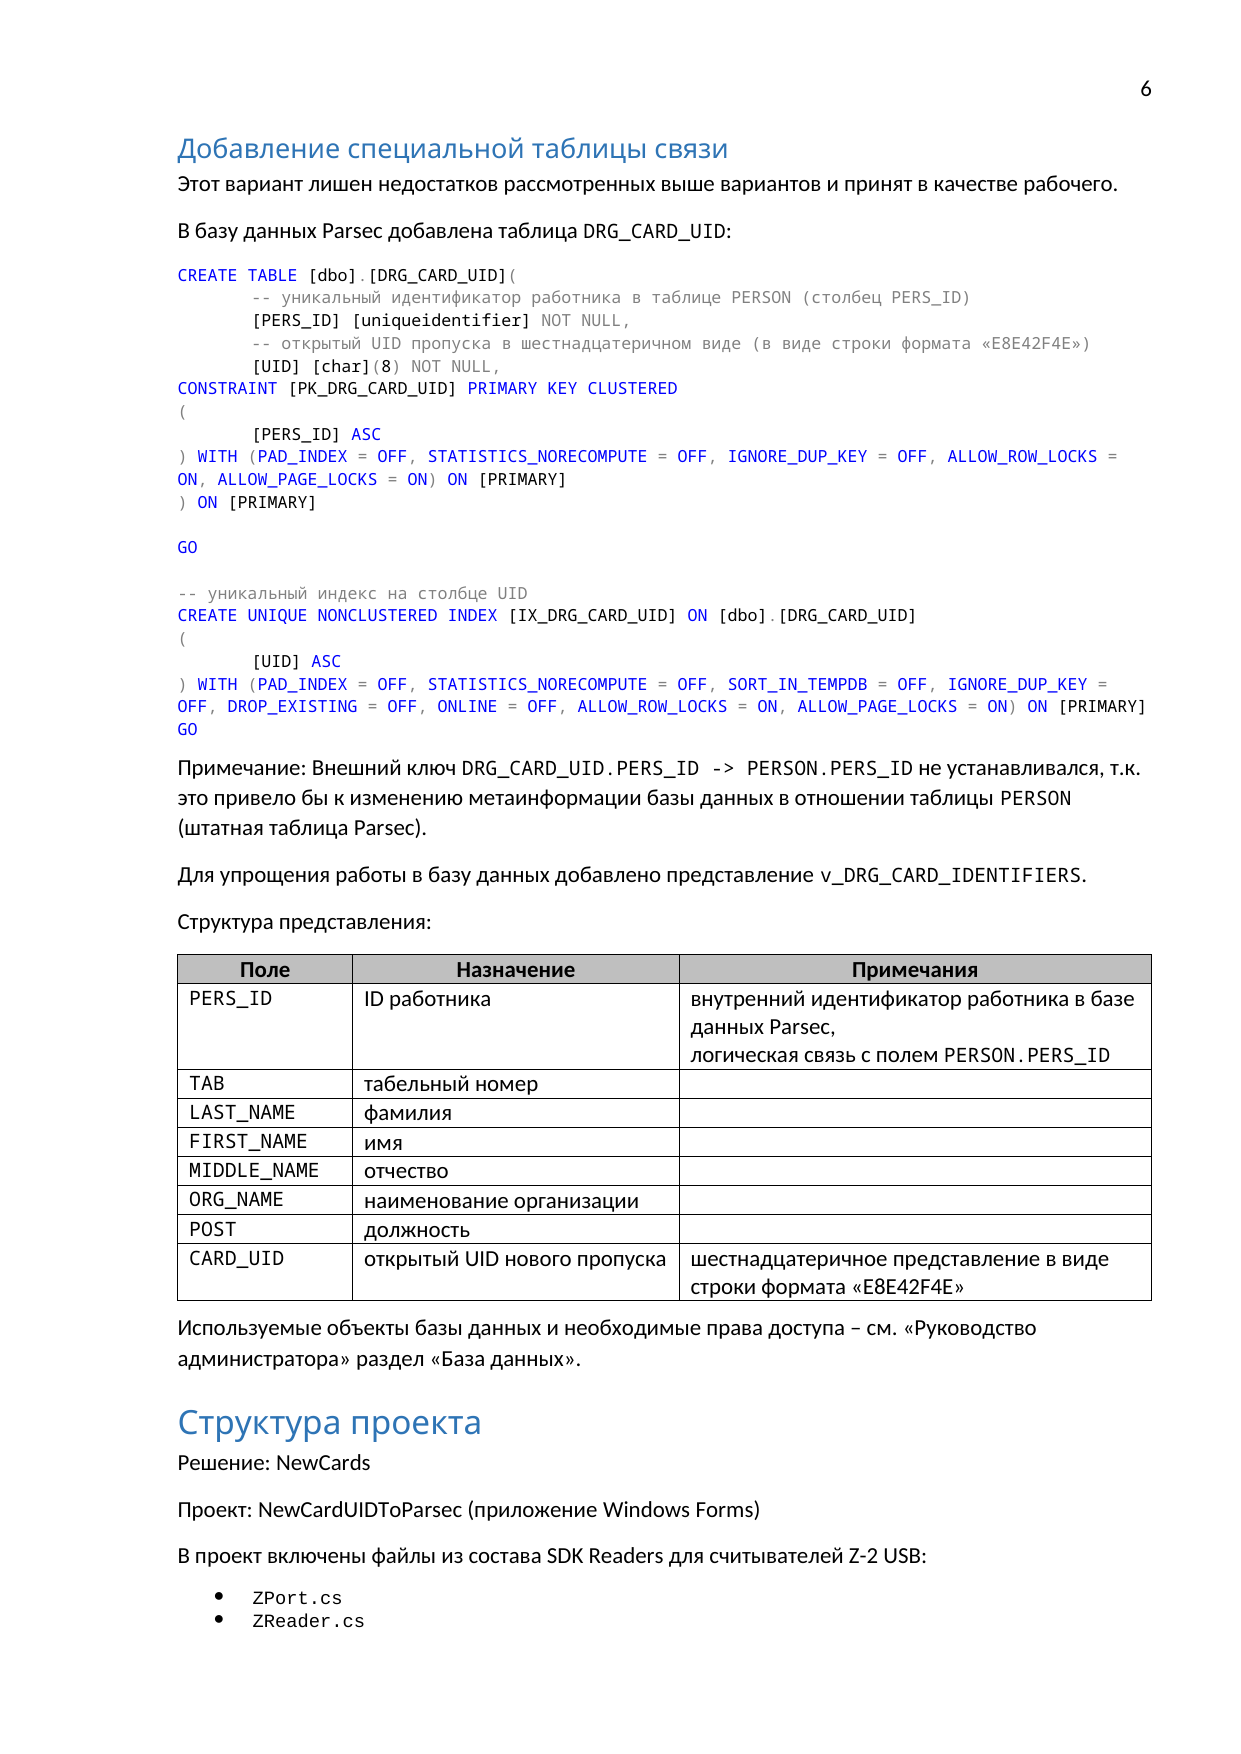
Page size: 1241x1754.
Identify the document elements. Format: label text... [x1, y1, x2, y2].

text [PERS_ID] ASC [177, 422, 1152, 445]
table_cell [680, 1215, 1151, 1243]
text Для упрощения работы в базу данных добавлено представление v_DRG_CARD_IDENTIFIERS. [177, 860, 1152, 888]
text В базу данных Parsec добавлена таблица DRG_CARD_UID: [177, 216, 1152, 244]
table_cell [680, 1157, 1151, 1185]
subtitle Добавление специальной таблицы связи [177, 130, 1152, 167]
table_header Примечания [680, 955, 1151, 983]
table_cell ID работника [353, 984, 679, 1068]
table_cell табельный номер [353, 1070, 679, 1097]
table_cell отчество [353, 1157, 679, 1185]
text ( [177, 400, 1152, 422]
table_cell ORG_NAME [178, 1186, 352, 1214]
text -- уникальный идентификатор работника в таблице PERSON (столбец PERS_ID) [177, 286, 1152, 309]
table_cell наименование организации [353, 1186, 679, 1214]
list ZReader.cs [215, 1612, 1152, 1633]
table_cell [680, 1186, 1151, 1214]
table_cell открытый UID нового пропуска [353, 1244, 679, 1300]
subtitle Структура проекта [177, 1399, 1152, 1444]
text CONSTRAINT [PK_DRG_CARD_UID] PRIMARY KEY CLUSTERED [177, 377, 1152, 400]
text [UID] ASC [177, 649, 1152, 672]
text -- открытый UID пропуска в шестнадцатеричном виде (в виде строки формата «E8E42F4E») [177, 332, 1152, 354]
text В проект включены файлы из состава SDK Readers для считывателей Z-2 USB: [177, 1542, 1152, 1569]
table_cell [680, 1070, 1151, 1097]
table_cell CARD_UID [178, 1244, 352, 1300]
table_cell [680, 1099, 1151, 1127]
list ZPort.cs [215, 1588, 1152, 1610]
text [UID] [char](8) NOT NULL, [177, 354, 1152, 377]
table_cell внутренний идентификатор работника в базе данных Parsec, логическая связь с полем PERSON.PERS_ID [680, 984, 1151, 1068]
table_cell [680, 1128, 1151, 1156]
table_cell фамилия [353, 1099, 679, 1127]
table_cell MIDDLE_NAME [178, 1157, 352, 1185]
text Используемые объекты базы данных и необходимые права доступа – см. «Руководство администратора» раздел «База данных». [177, 1313, 1152, 1372]
text [PERS_ID] [uniqueidentifier] NOT NULL, [177, 309, 1152, 332]
text CREATE UNIQUE NONCLUSTERED INDEX [IX_DRG_CARD_UID] ON [dbo].[DRG_CARD_UID] [177, 604, 1152, 627]
text Примечание: Внешний ключ DRG_CARD_UID.PERS_ID -> PERSON.PERS_ID не устанавливался, т.к. это привело бы к изменению метаинформации базы данных в отношении таблицы PERSON (штатная таблица Parsec). [177, 753, 1152, 841]
text CREATE TABLE [dbo].[DRG_CARD_UID]( [177, 263, 1152, 286]
table_cell TAB [178, 1070, 352, 1097]
text GO [177, 536, 1152, 559]
table_cell имя [353, 1128, 679, 1156]
text Структура представления: [177, 907, 1152, 935]
text ) WITH (PAD_INDEX = OFF, STATISTICS_NORECOMPUTE = OFF, IGNORE_DUP_KEY = OFF, ALLOW_ROW_LOCKS = ON, ALLOW_PAGE_LOCKS = ON) ON [PRIMARY] [177, 445, 1152, 491]
table_cell шестнадцатеричное представление в виде строки формата «E8E42F4E» [680, 1244, 1151, 1300]
text ( [177, 627, 1152, 649]
text GO [177, 718, 1152, 740]
text ) WITH (PAD_INDEX = OFF, STATISTICS_NORECOMPUTE = OFF, SORT_IN_TEMPDB = OFF, IGNORE_DUP_KEY = OFF, DROP_EXISTING = OFF, ONLINE = OFF, ALLOW_ROW_LOCKS = ON, ALLOW_PAGE_LOCKS = ON) ON [PRIMARY] [177, 672, 1152, 718]
table_cell POST [178, 1215, 352, 1243]
table_cell PERS_ID [178, 984, 352, 1068]
text Проект: NewCardUIDToParsec (приложение Windows Forms) [177, 1495, 1152, 1523]
text Этот вариант лишен недостатков рассмотренных выше вариантов и принят в качестве рабочего. [177, 169, 1152, 198]
table_header Назначение [353, 955, 679, 983]
table_cell должность [353, 1215, 679, 1243]
text Решение: NewCards [177, 1448, 1152, 1476]
text ) ON [PRIMARY] [177, 491, 1152, 513]
table_cell LAST_NAME [178, 1099, 352, 1127]
table_header Поле [178, 955, 352, 983]
text -- уникальный индекс на столбце UID [177, 581, 1152, 604]
table_cell FIRST_NAME [178, 1128, 352, 1156]
